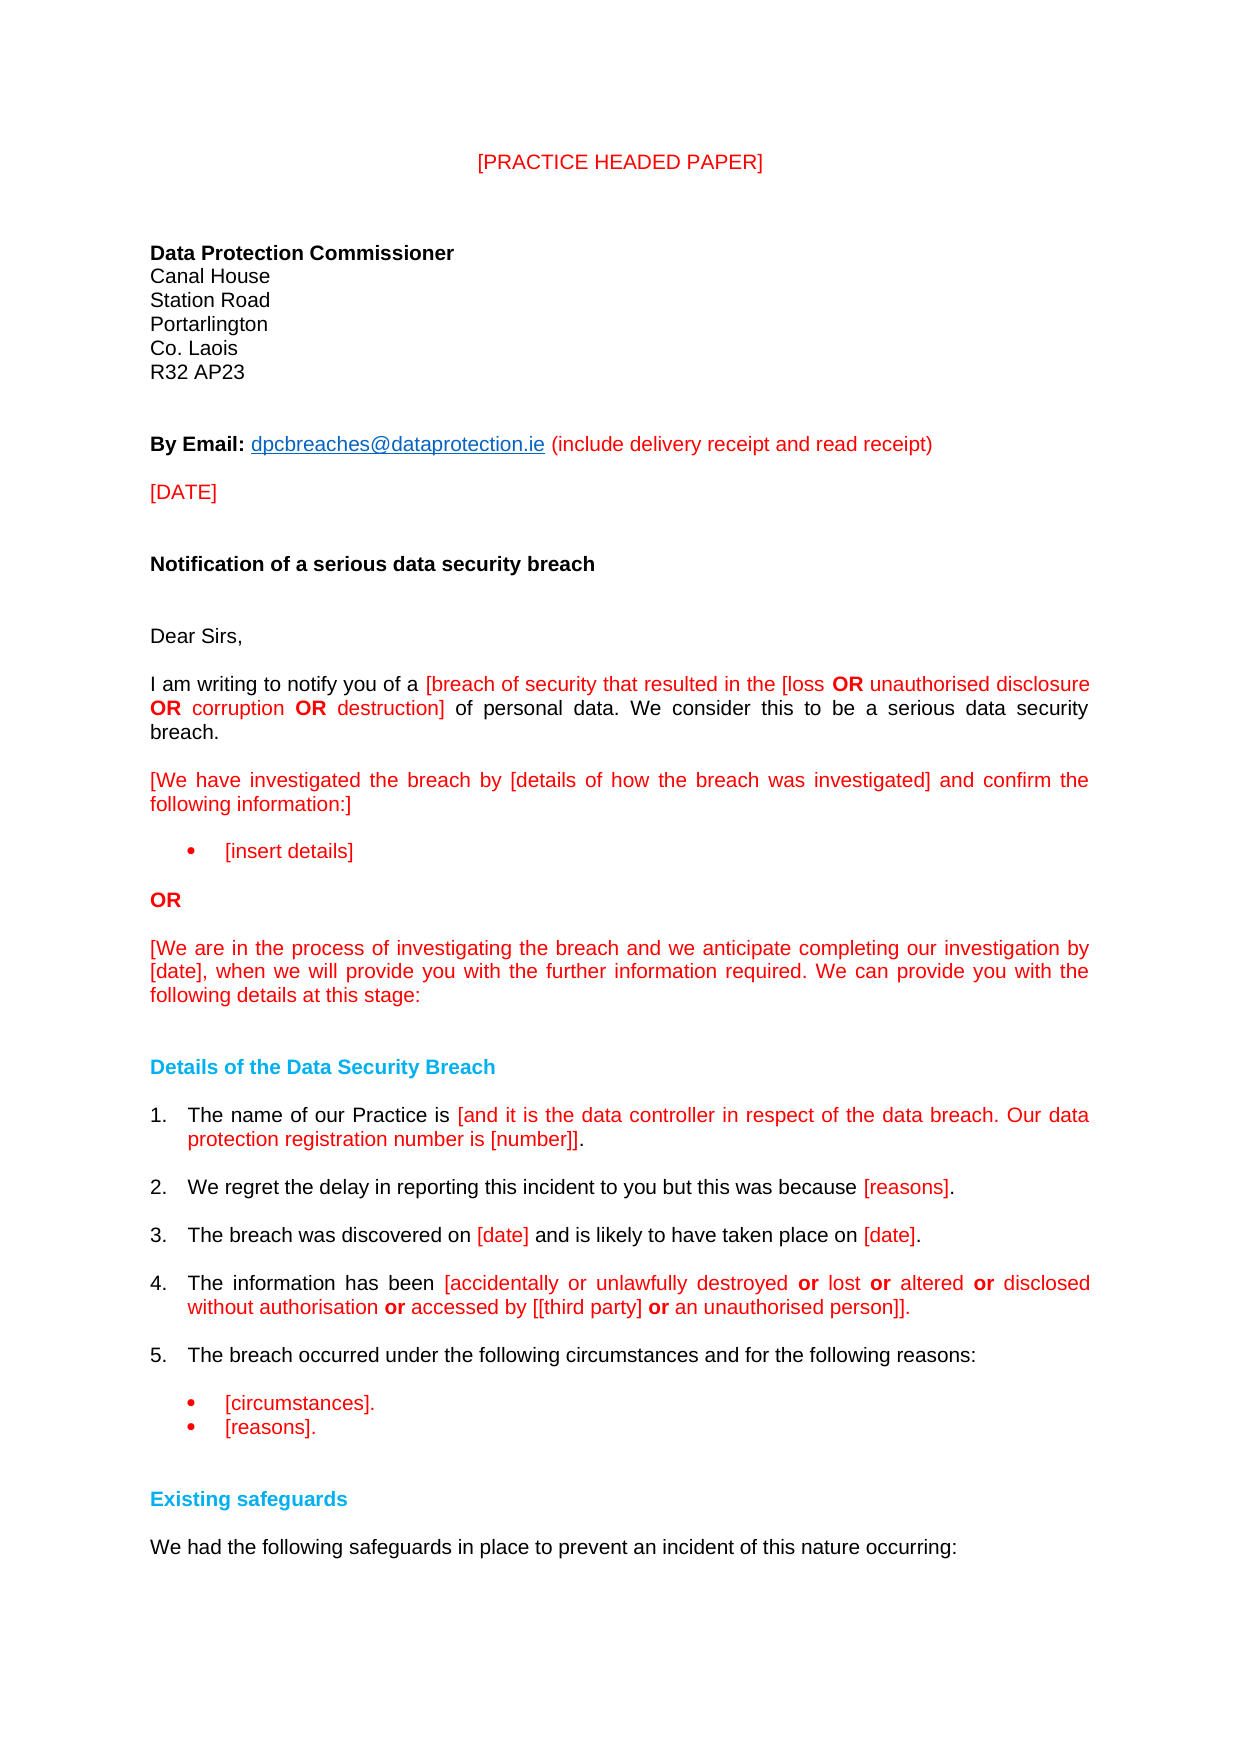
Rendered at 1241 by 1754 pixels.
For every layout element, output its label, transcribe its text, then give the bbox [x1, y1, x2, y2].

text Station Road [150, 288, 1090, 312]
text [We have investigated the breach by [details of how the breach was investigated] and confirm the following information:] [150, 767, 1090, 815]
text Notification of a serious data security breach [150, 552, 1090, 576]
list The information has been [accidentally or unlawfully destroyed or lost or altered or disclosed without authorisation or accessed by [[third party] or an unauthorised person]]. [150, 1271, 1090, 1319]
list [circumstances]. [187, 1391, 1090, 1414]
list We regret the delay in reporting this incident to you but this was because [reasons]. [150, 1175, 1090, 1199]
list [reasons]. [187, 1414, 1090, 1439]
list The name of our Practice is [and it is the data controller in respect of the data breach. Our data protection registration number is [number]]. [150, 1103, 1090, 1151]
text Dear Sirs, [150, 624, 1090, 648]
text Data Protection Commissioner [150, 240, 1090, 264]
text Canal House [150, 264, 1090, 288]
text I am writing to notify you of a [breach of security that resulted in the [loss OR unauthorised disclosure OR corruption OR destruction] of personal data. We consider this to be a serious data security breach. [150, 672, 1090, 743]
text By Email: dpcbreaches@dataprotection.ie (include delivery receipt and read receipt) [150, 432, 1090, 456]
text We had the following safeguards in place to prevent an incident of this nature occurring: [150, 1534, 1090, 1558]
text Co. Laois [150, 336, 1090, 360]
text Portarlington [150, 312, 1090, 336]
list [insert details] [187, 839, 1090, 863]
text R32 AP23 [150, 360, 1090, 384]
text Existing safeguards [150, 1487, 1090, 1511]
text [We are in the process of investigating the breach and we anticipate completing our investigation by [date], when we will provide you with the further information required. We can provide you with the following details at this stage: [150, 935, 1090, 1007]
list The breach occurred under the following circumstances and for the following reasons: [150, 1343, 1090, 1367]
text [PRACTICE HEADED PAPER] [150, 150, 1090, 174]
text [DATE] [150, 480, 1090, 504]
list The breach was discovered on [date] and is likely to have taken place on [date]. [150, 1223, 1090, 1247]
text OR [150, 887, 1090, 911]
text Details of the Data Security Breach [150, 1055, 1090, 1079]
